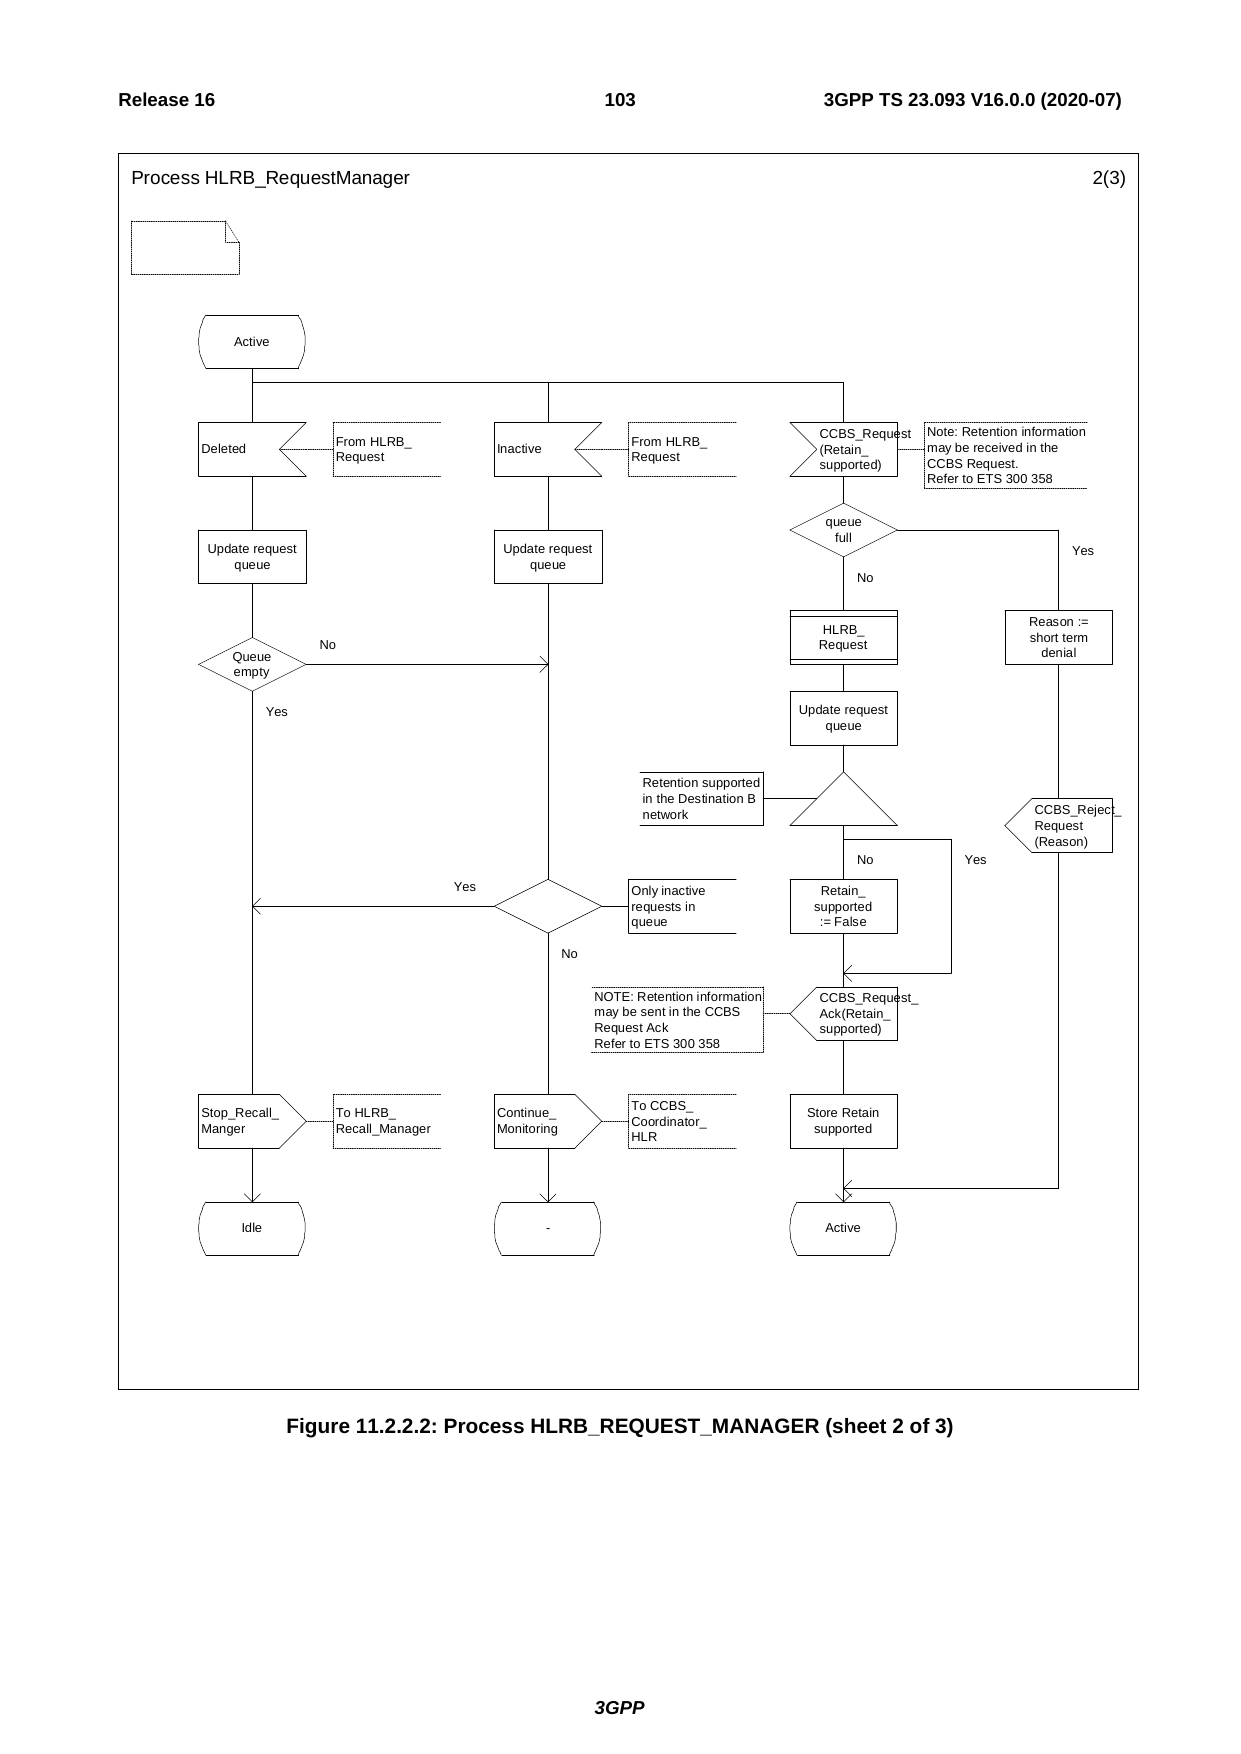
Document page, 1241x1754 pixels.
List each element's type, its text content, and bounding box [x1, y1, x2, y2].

text Figure 11.2.2.2: Process HLRB_REQUEST_MANAGER (sheet 2 of 3) [118, 1414, 1122, 1438]
